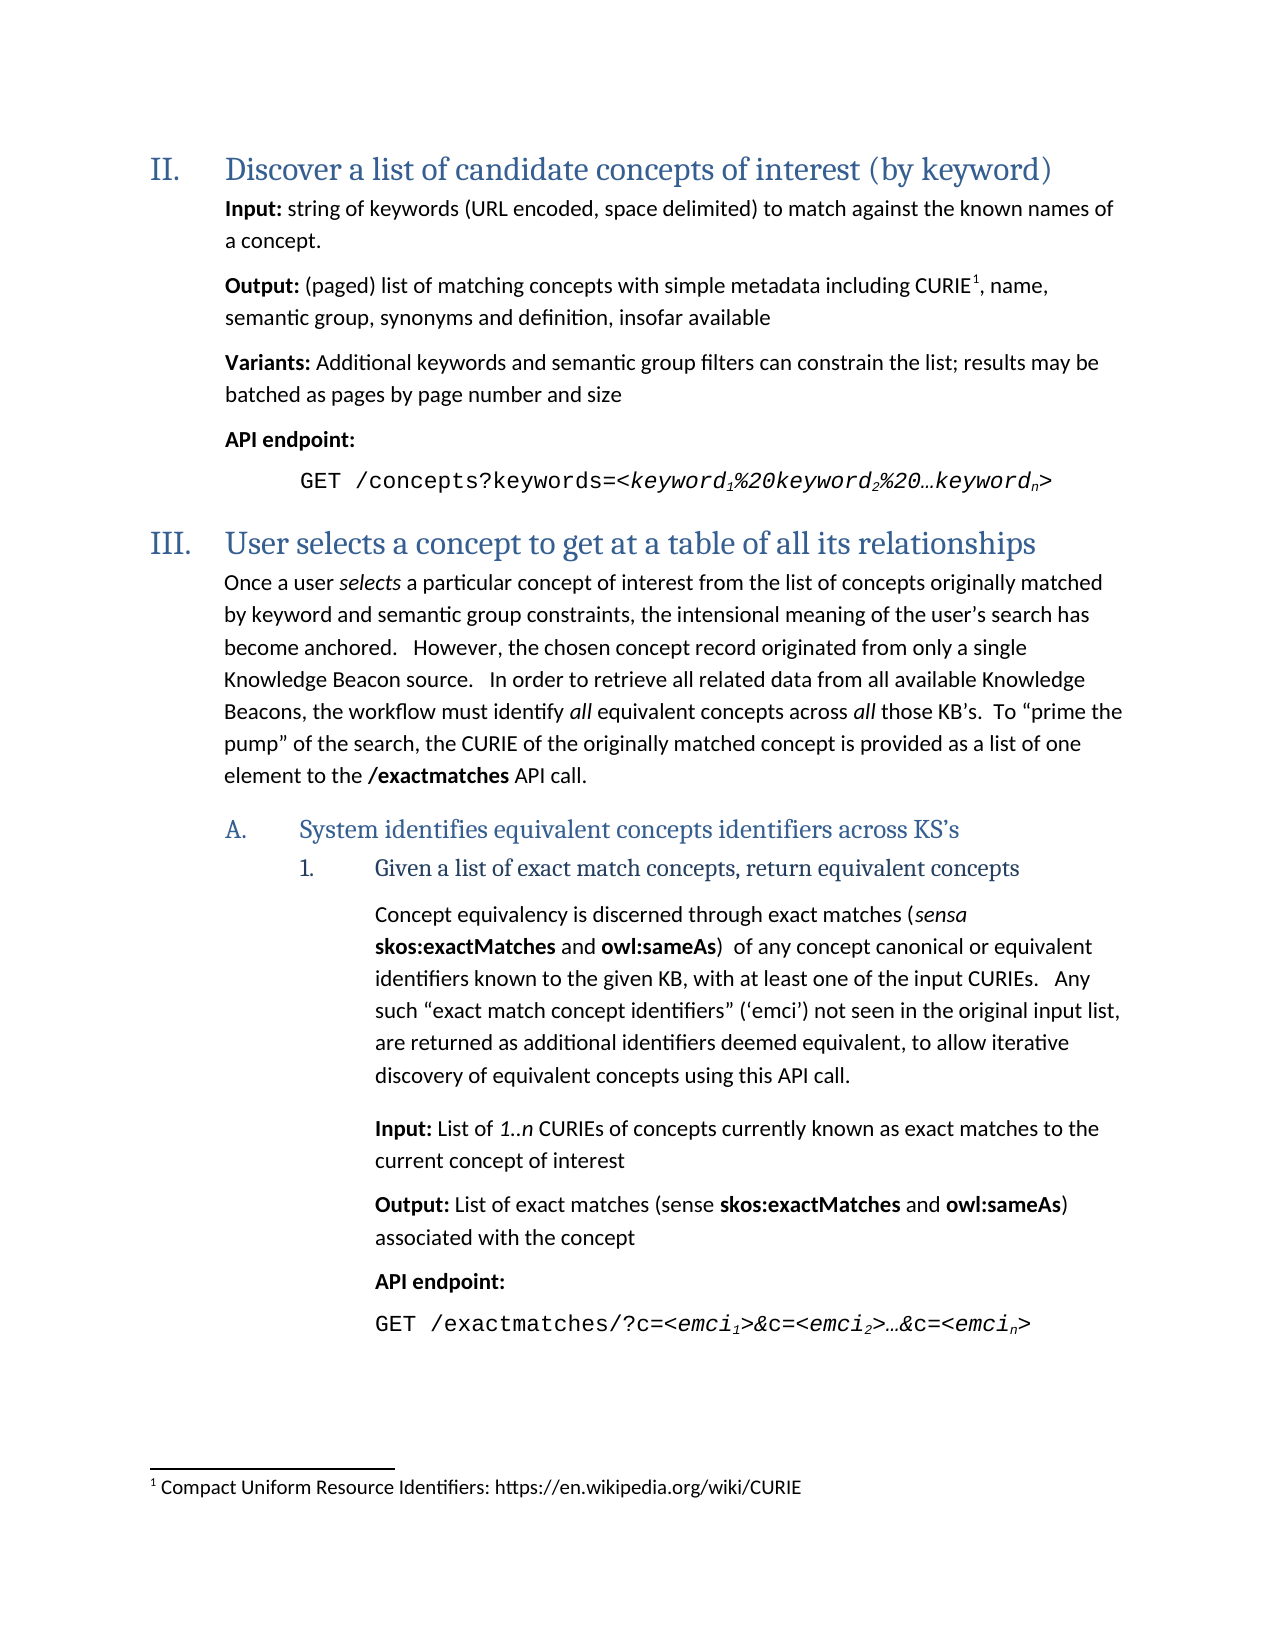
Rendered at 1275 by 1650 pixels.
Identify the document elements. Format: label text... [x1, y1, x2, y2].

text API endpoint: [225, 425, 1125, 453]
text Output: List of exact matches (sense skos:exactMatches and owl:sameAs) associated with the concept [375, 1191, 1125, 1251]
subtitle Given a list of exact match concepts, return equivalent concepts [300, 854, 1125, 883]
text GET /exactmatches/?c=<emci1>&c=<emci2>…&c=<emcin> [375, 1312, 1125, 1338]
subtitle System identifies equivalent concepts identifiers across KS’s [225, 814, 1125, 846]
text Input: List of 1..n CURIEs of concepts currently known as exact matches to the current concept of interest [375, 1114, 1125, 1174]
subtitle User selects a concept to get at a table of all its relationships [150, 524, 1125, 562]
text API endpoint: [375, 1267, 1125, 1296]
text Variants: Additional keywords and semantic group filters can constrain the list; results may be batched as pages by page number and size [225, 348, 1125, 408]
subtitle Discover a list of candidate concepts of interest (by keyword) [150, 150, 1125, 188]
text Concept equivalency is discerned through exact matches (sensa skos:exactMatches and owl:sameAs) of any concept canonical or equivalent identifiers known to the given KB, with at least one of the input CURIEs. Any such “exact match concept identifiers” (‘emci’) not seen in the original input list, are returned as additional identifiers deemed equivalent, to allow iterative discovery of equivalent concepts using this API call. [375, 900, 1125, 1089]
text Output: (paged) list of matching concepts with simple metadata including CURIE, name, semantic group, synonyms and definition, insofar available [225, 271, 1125, 331]
text Once a user selects a particular concept of interest from the list of concepts originally matched by keyword and semantic group constraints, the intensional meaning of the user’s search has become anchored. However, the chosen concept record originated from only a single Knowledge Beacon source. In order to retrieve all related data from all available Knowledge Beacons, the workflow must identify all equivalent concepts across all those KB’s. To “prime the pump” of the search, the CURIE of the originally matched concept is provided as a list of one element to the /exactmatches API call. [224, 568, 1125, 789]
text Input: string of keywords (URL encoded, space delimited) to match against the known names of a concept. [225, 194, 1125, 254]
text GET /concepts?keywords=<keyword1%20keyword2%20…keywordn> [225, 469, 1125, 495]
